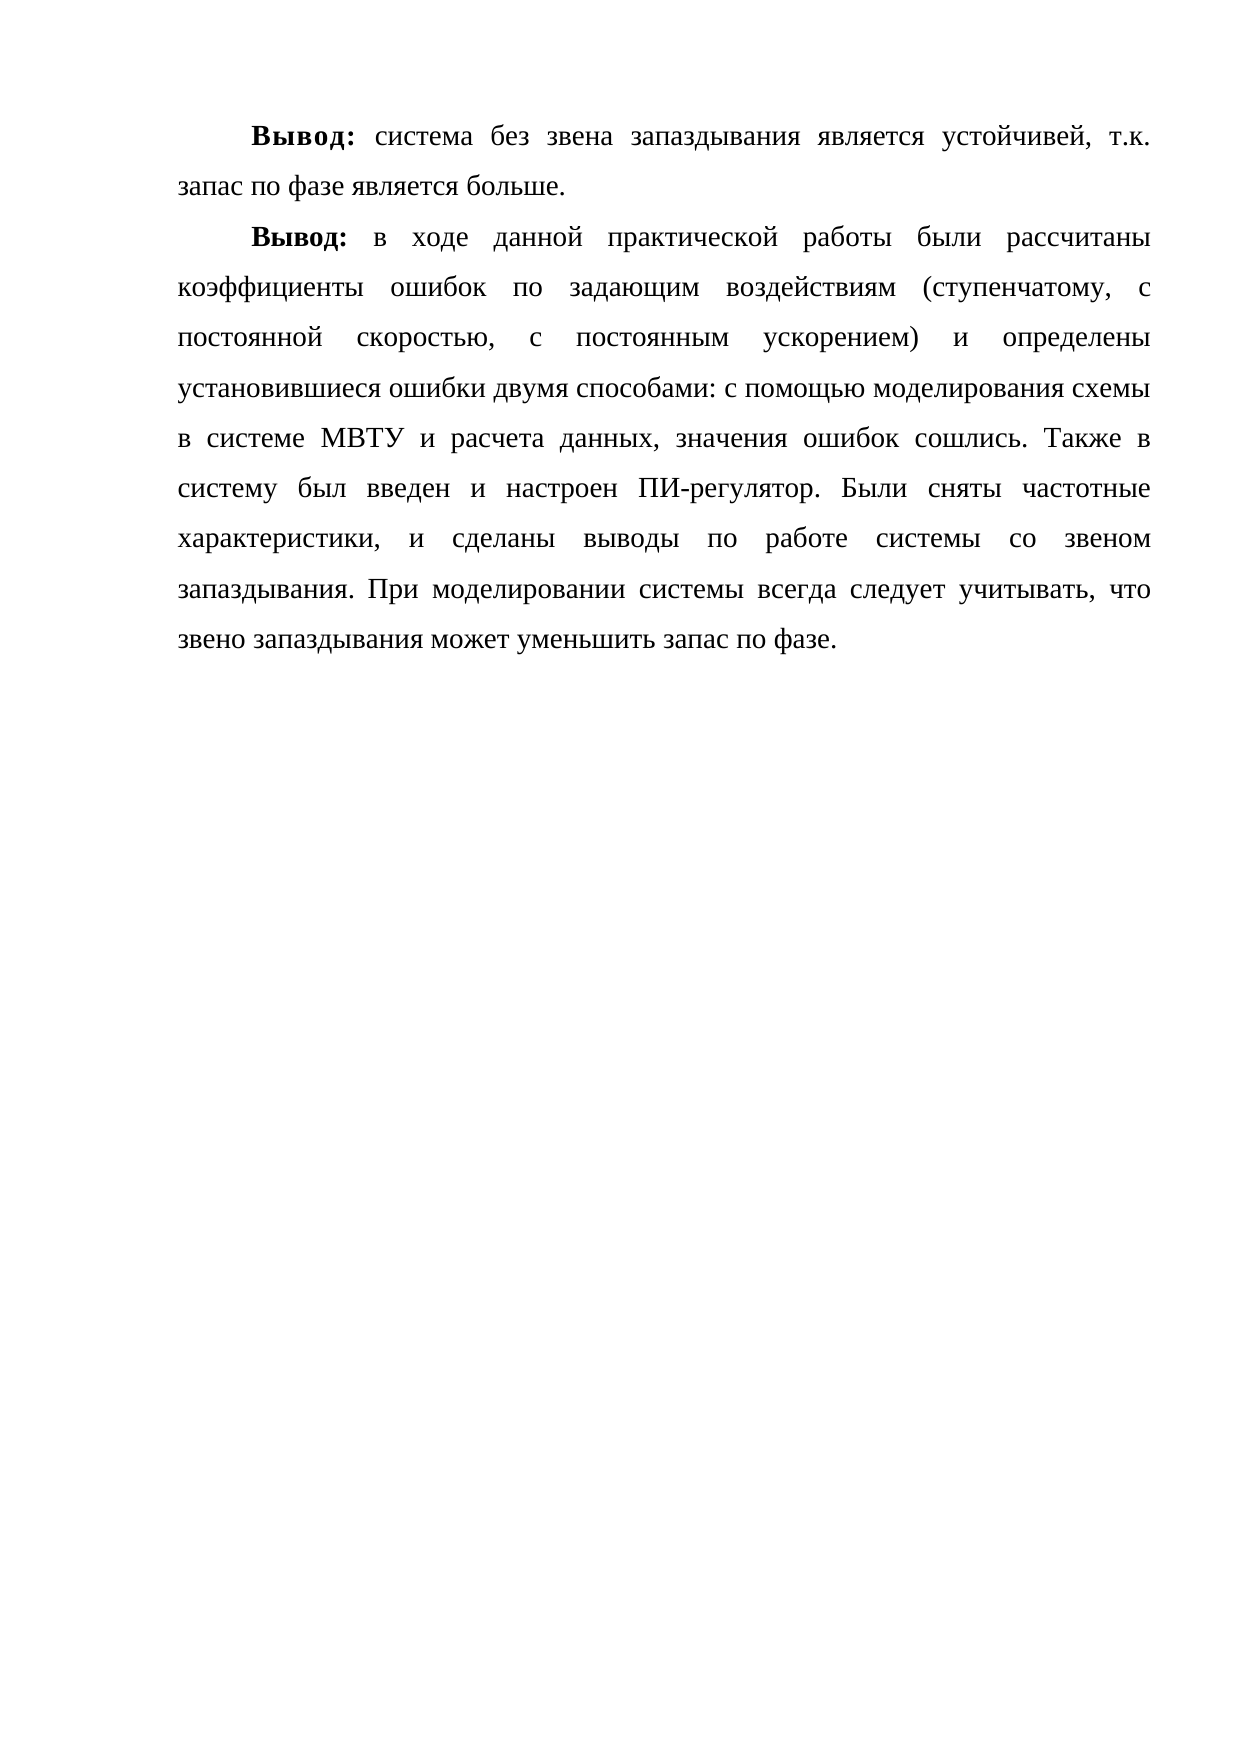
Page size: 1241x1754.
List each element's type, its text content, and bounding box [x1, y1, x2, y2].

text Вывод: система без звена запаздывания является устойчивей, т.к. запас по фазе является больше. [177, 118, 1152, 202]
text Вывод: в ходе данной практической работы были рассчитаны коэффициенты ошибок по задающим воздействиям (ступенчатому, с постоянной скоростью, с постоянным ускорением) и определены установившиеся ошибки двумя способами: с помощью моделирования схемы в системе МВТУ и расчета данных, значения ошибок сошлись. Также в систему был введен и настроен ПИ-регулятор. Были сняты частотные характеристики, и сделаны выводы по работе системы со звеном запаздывания. При моделировании системы всегда следует учитывать, что звено запаздывания может уменьшить запас по фазе. [177, 219, 1152, 655]
